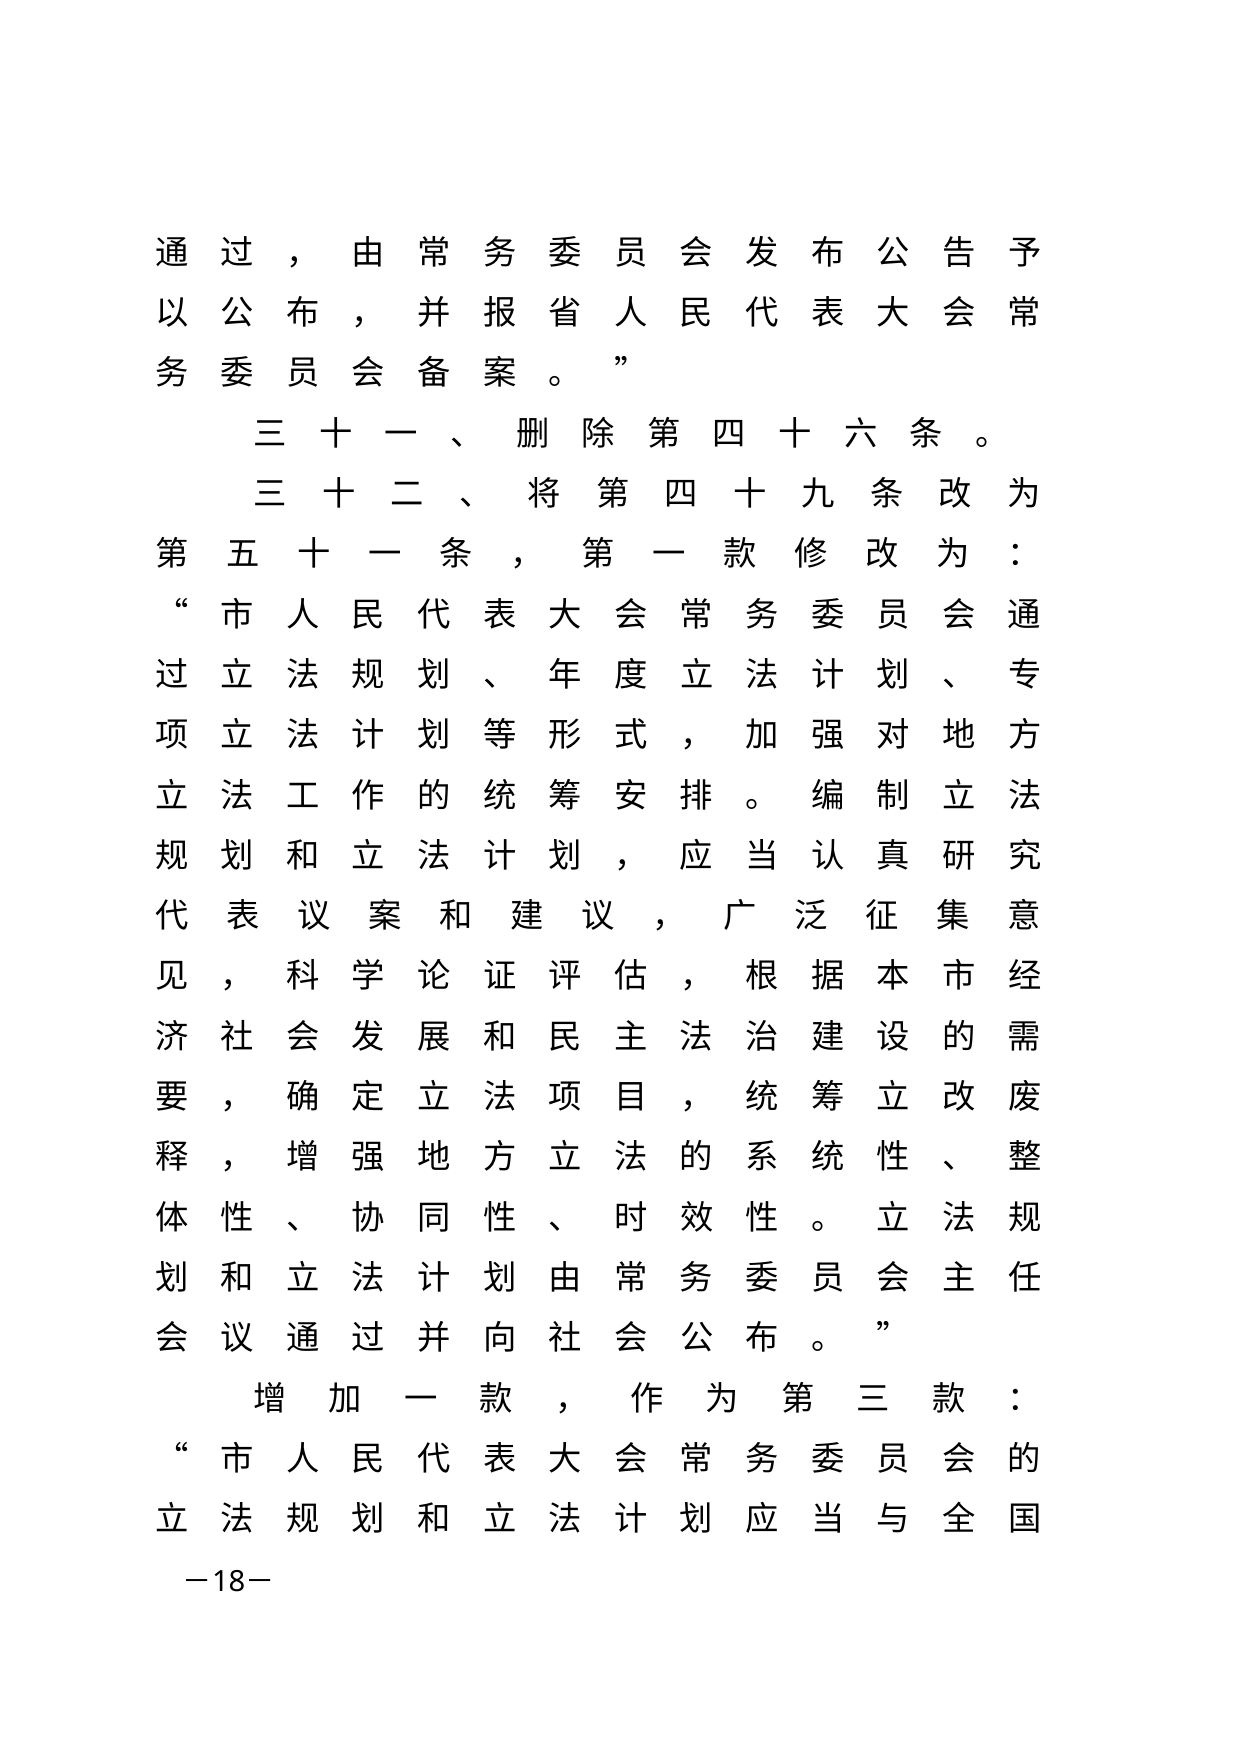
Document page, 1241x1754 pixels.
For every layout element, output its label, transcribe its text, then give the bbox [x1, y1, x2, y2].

list 三十二、将第四十九条改为第五十一条，第一款修改为：“市人民代表大会常务委员会通过立法规划、年度立法计划、专项立法计划等形式，加强对地方立法工作的统筹安排。编制立法规划和立法计划，应当认真研究代表议案和建议，广泛征集意见，科学论证评估，根据本市经济社会发展和民主法治建设的需要，确定立法项目，统筹立改废释，增强地方立法的系统性、整体性、协同性、时效性。立法规划和立法计划由常务委员会主任会议通过并向社会公布。” [155, 461, 1073, 1365]
list 三十、将第四十五条改为第四十九条，修改为：“市地方性法规解释草案表决稿由市人民代表大会常务委员会主任会议提请常务委员会全体会议表决，经常务委员会全体组成人员的过半数通过，由常务委员会发布公告予以公布，并报省人民代表大会常务委员会备案。” [155, 219, 1073, 400]
list 增加一款，作为第三款：“市人民代表大会常务委员会的立法规划和立法计划应当与全国人民代表大会常务委员会、国务院和省人民代表大会常务委员会立法规划和立法计划相衔接。” [155, 1365, 1073, 1546]
list 三十一、删除第四十六条。 [155, 400, 1073, 461]
